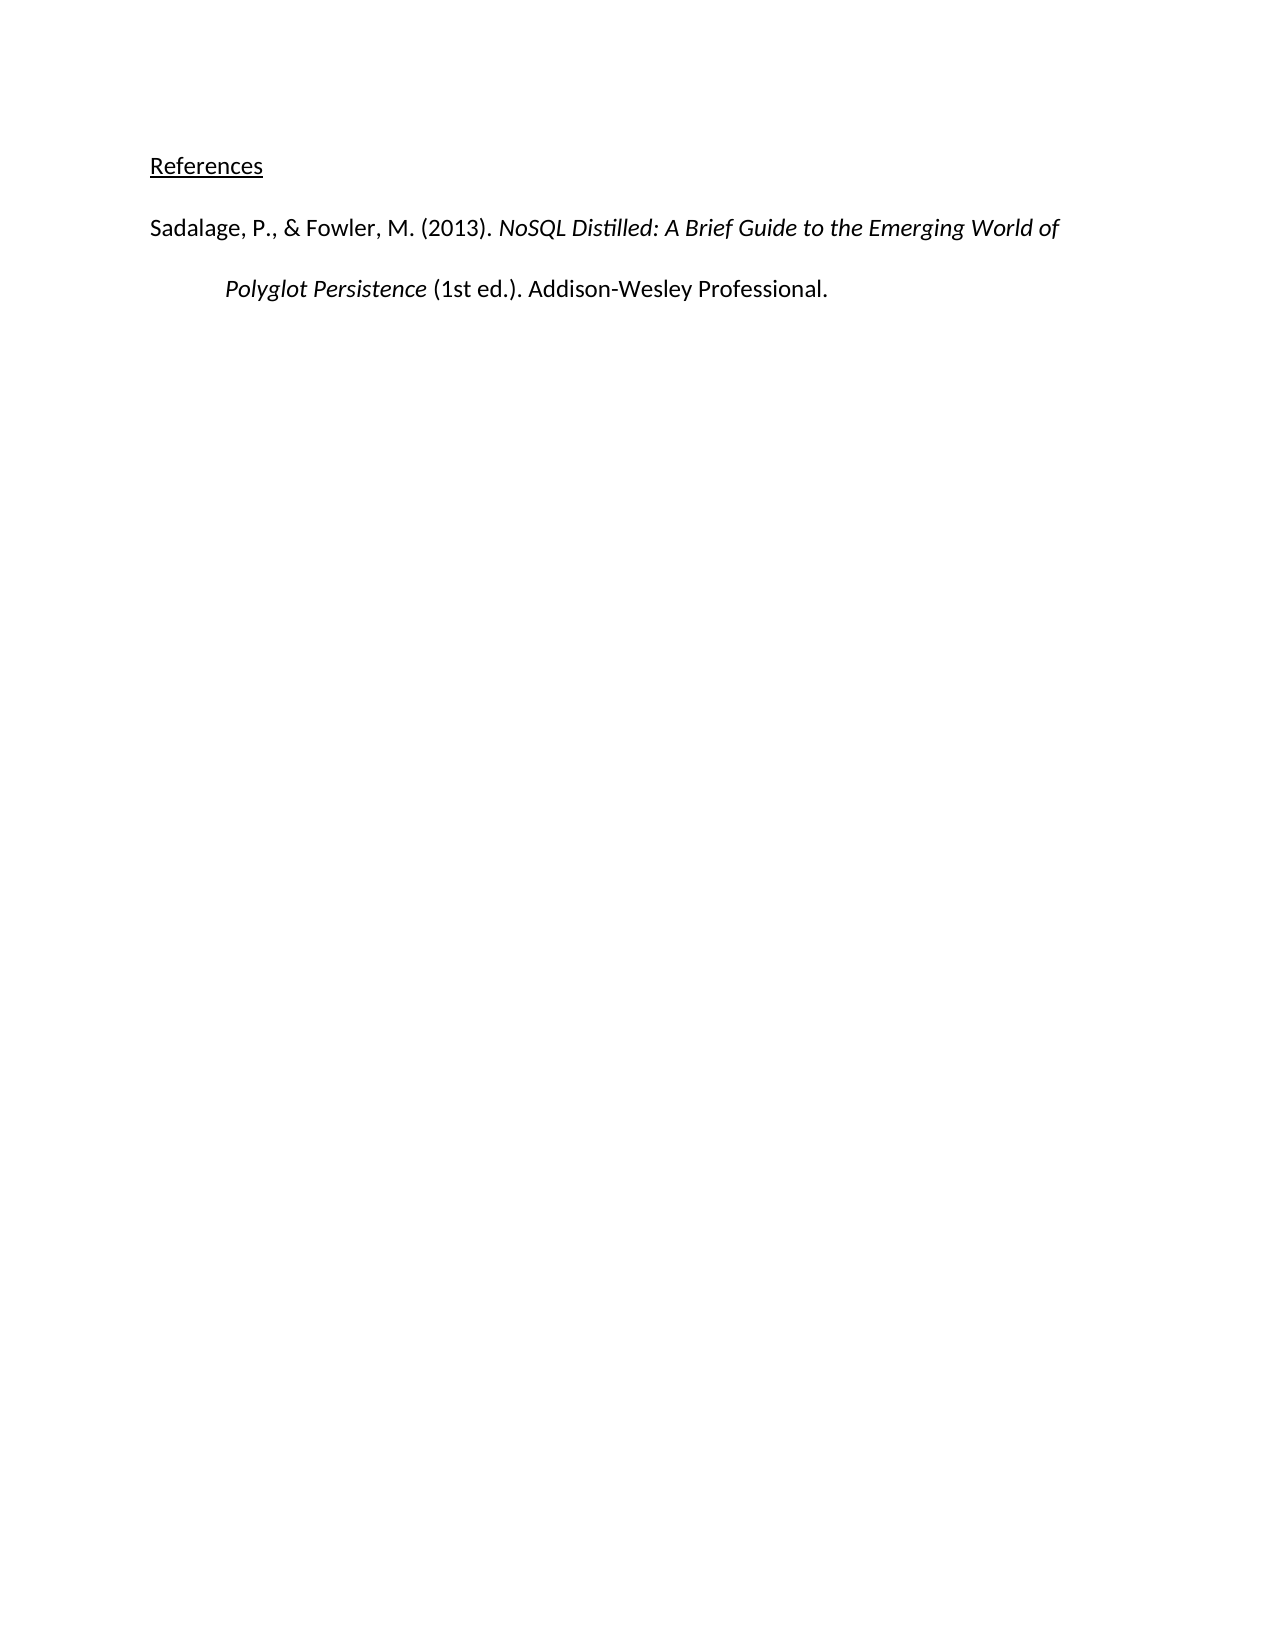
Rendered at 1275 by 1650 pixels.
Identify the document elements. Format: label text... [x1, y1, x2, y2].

text Sadalage, P., & Fowler, M. (2013). NoSQL Distilled: A Brief Guide to the Emerging World of Polyglot Persistence (1st ed.). Addison-Wesley Professional. [150, 212, 1125, 304]
text References [150, 150, 1125, 181]
